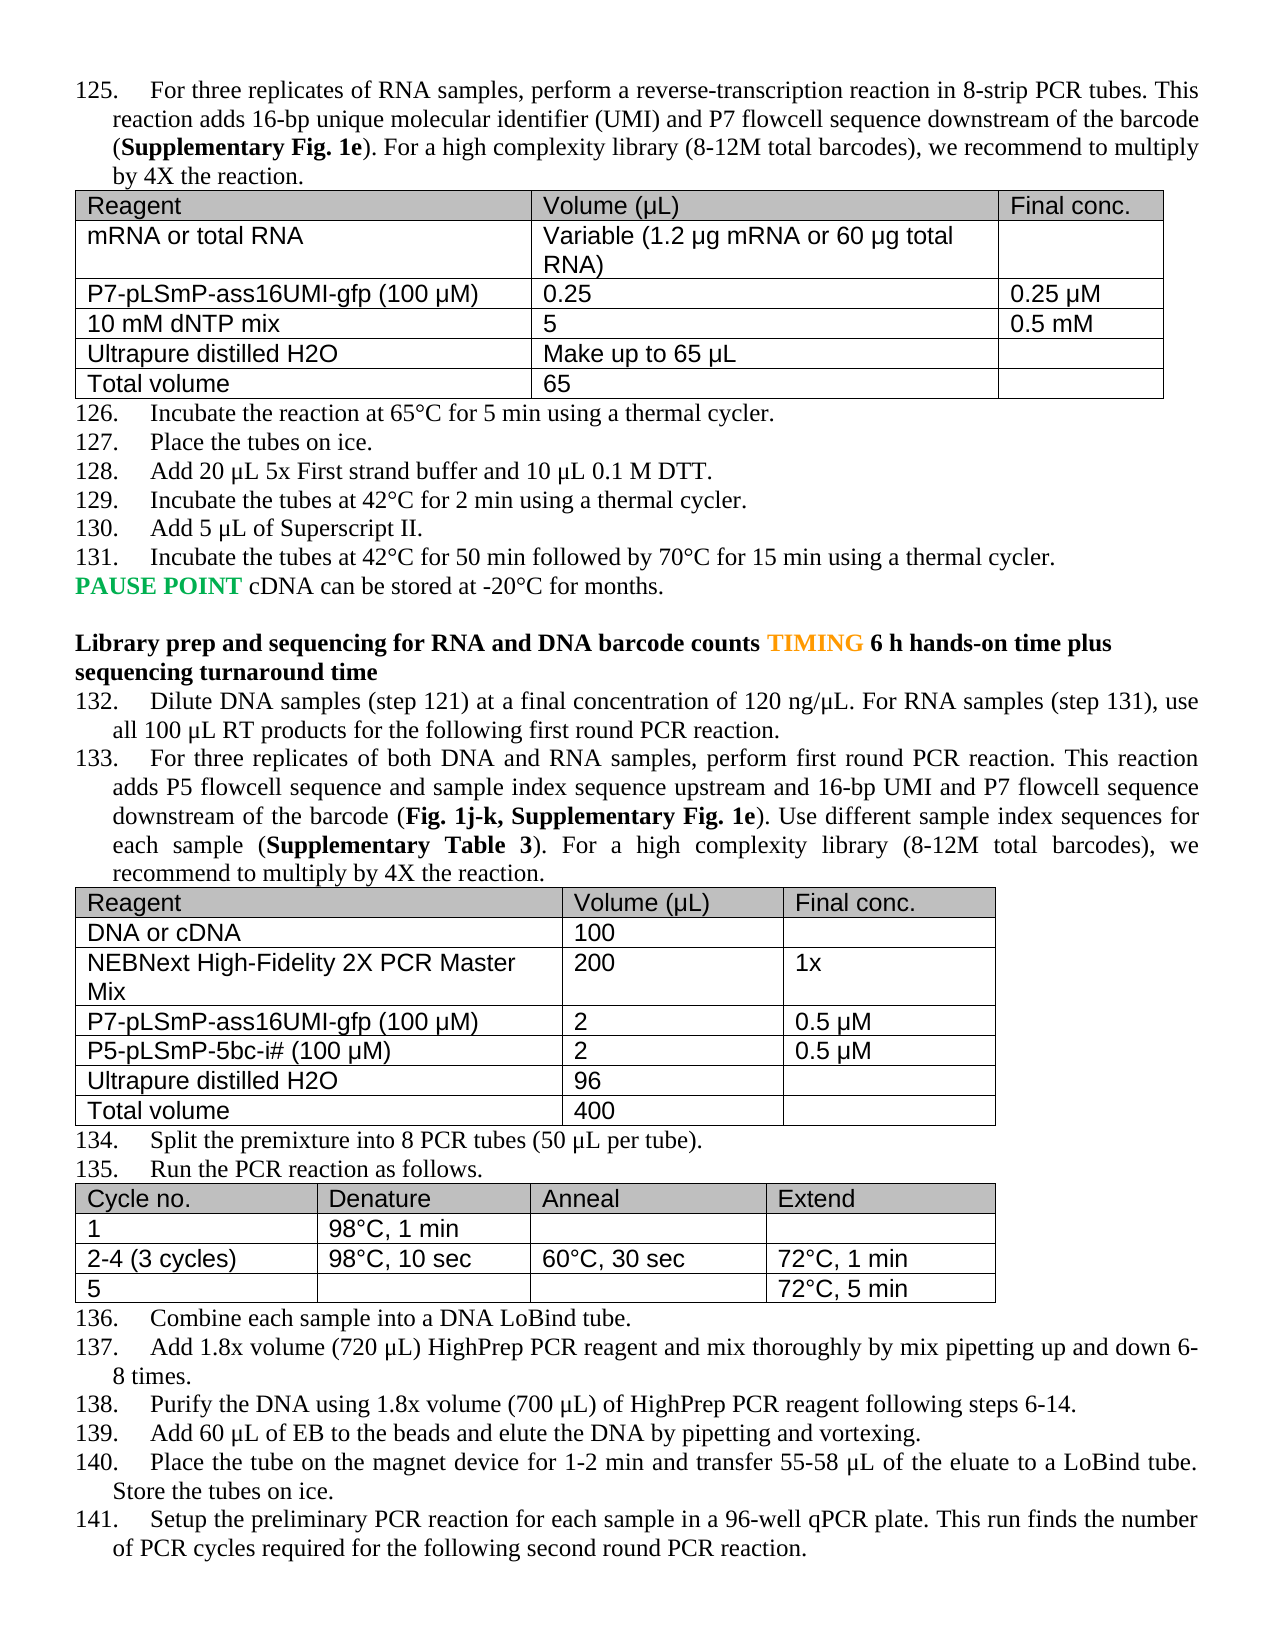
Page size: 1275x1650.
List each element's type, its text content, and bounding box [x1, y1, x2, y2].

list Place the tube on the magnet device for 1-2 min and transfer 55-58 μL of the eluate to a LoBind tube. Store the tubes on ice. [75, 1447, 1200, 1504]
table_cell 0.25 [532, 279, 998, 308]
table_header Final conc. [999, 191, 1163, 220]
list Incubate the tubes at 42°C for 50 min followed by 70°C for 15 min using a thermal cycler. [75, 542, 1200, 571]
table_cell 60°C, 30 sec [531, 1244, 766, 1272]
table_header Reagent [76, 191, 531, 220]
table_cell 98°C, 10 sec [318, 1244, 530, 1272]
table_header Volume (μL) [563, 888, 783, 917]
table_cell Total volume [76, 369, 531, 397]
list Incubate the reaction at 65°C for 5 min using a thermal cycler. [75, 398, 1200, 427]
table_cell [531, 1274, 766, 1302]
list For three replicates of both DNA and RNA samples, perform first round PCR reaction. This reaction adds P5 flowcell sequence and sample index sequence upstream and 16-bp UMI and P7 flowcell sequence downstream of the barcode (Fig. 1j-k, Supplementary Fig. 1e). Use different sample index sequences for each sample (Supplementary Table 3). For a high complexity library (8-12M total barcodes), we recommend to multiply by 4X the reaction. [75, 743, 1200, 887]
table_cell DNA or cDNA [76, 918, 562, 947]
table_cell 2 [563, 1006, 783, 1035]
list Incubate the tubes at 42°C for 2 min using a thermal cycler. [75, 485, 1200, 513]
table_header Volume (μL) [532, 191, 998, 220]
list For three replicates of RNA samples, perform a reverse-transcription reaction in 8-strip PCR tubes. This reaction adds 16-bp unique molecular identifier (UMI) and P7 flowcell sequence downstream of the barcode (Supplementary Fig. 1e). For a high complexity library (8-12M total barcodes), we recommend to multiply by 4X the reaction. [75, 75, 1200, 190]
table_header Extend [767, 1184, 995, 1213]
table_header Reagent [76, 888, 562, 917]
table_header Cycle no. [76, 1184, 317, 1213]
list Split the premixture into 8 PCR tubes (50 μL per tube). [75, 1126, 1200, 1154]
table_cell [999, 369, 1163, 397]
list Purify the DNA using 1.8x volume (700 μL) of HighPrep PCR reagent following steps 6-14. [75, 1389, 1200, 1418]
list Add 5 μL of Superscript II. [75, 513, 1200, 542]
table_header Denature [318, 1184, 530, 1213]
table_cell P5-pLSmP-5bc-i# (100 μM) [76, 1036, 562, 1065]
table_cell [784, 1066, 995, 1095]
table_cell [767, 1214, 995, 1243]
table_cell P7-pLSmP-ass16UMI-gfp (100 μM) [76, 1006, 562, 1035]
list Place the tubes on ice. [75, 427, 1200, 456]
table_cell 1x [784, 948, 995, 1005]
table_cell 5 [76, 1274, 317, 1302]
table_cell 1 [76, 1214, 317, 1243]
table_cell [999, 339, 1163, 368]
table_cell [531, 1214, 766, 1243]
table_cell 2-4 (3 cycles) [76, 1244, 317, 1272]
text PAUSE POINT cDNA can be stored at -20°C for months. [75, 571, 1200, 600]
table_cell 2 [563, 1036, 783, 1065]
table_cell Total volume [76, 1096, 562, 1124]
table_header Final conc. [784, 888, 995, 917]
list Add 60 μL of EB to the beads and elute the DNA by pipetting and vortexing. [75, 1418, 1200, 1447]
table_cell [999, 221, 1163, 278]
table_cell 0.5 μM [784, 1036, 995, 1065]
table_cell [318, 1274, 530, 1302]
table_cell 0.5 μM [784, 1006, 995, 1035]
list Add 1.8x volume (720 μL) HighPrep PCR reagent and mix thoroughly by mix pipetting up and down 6-8 times. [75, 1332, 1200, 1389]
text Library prep and sequencing for RNA and DNA barcode counts TIMING 6 h hands-on time plus sequencing turnaround time [75, 628, 1200, 686]
table_cell 98°C, 1 min [318, 1214, 530, 1243]
table_cell mRNA or total RNA [76, 221, 531, 278]
table_cell 72°C, 1 min [767, 1244, 995, 1272]
table_cell 10 mM dNTP mix [76, 309, 531, 338]
table_cell 72°C, 5 min [767, 1274, 995, 1302]
list Combine each sample into a DNA LoBind tube. [75, 1303, 1200, 1332]
table_cell Variable (1.2 μg mRNA or 60 μg total RNA) [532, 221, 998, 278]
table_cell 5 [532, 309, 998, 338]
table_cell 65 [532, 369, 998, 397]
table_cell 100 [563, 918, 783, 947]
table_cell 0.25 μM [999, 279, 1163, 308]
table_cell 0.5 mM [999, 309, 1163, 338]
table_cell P7-pLSmP-ass16UMI-gfp (100 μM) [76, 279, 531, 308]
list Add 20 μL 5x First strand buffer and 10 μL 0.1 M DTT. [75, 456, 1200, 485]
list Dilute DNA samples (step 121) at a final concentration of 120 ng/μL. For RNA samples (step 131), use all 100 μL RT products for the following first round PCR reaction. [75, 686, 1200, 743]
table_cell Make up to 65 μL [532, 339, 998, 368]
table_cell 96 [563, 1066, 783, 1095]
table_cell 200 [563, 948, 783, 1005]
table_header Anneal [531, 1184, 766, 1213]
table_cell [784, 918, 995, 947]
table_cell Ultrapure distilled H2O [76, 339, 531, 368]
table_cell 400 [563, 1096, 783, 1124]
table_cell Ultrapure distilled H2O [76, 1066, 562, 1095]
table_cell NEBNext High-Fidelity 2X PCR Master Mix [76, 948, 562, 1005]
list Setup the preliminary PCR reaction for each sample in a 96-well qPCR plate. This run finds the number of PCR cycles required for the following second round PCR reaction. [75, 1504, 1200, 1562]
list Run the PCR reaction as follows. [75, 1154, 1200, 1183]
table_cell [784, 1096, 995, 1124]
